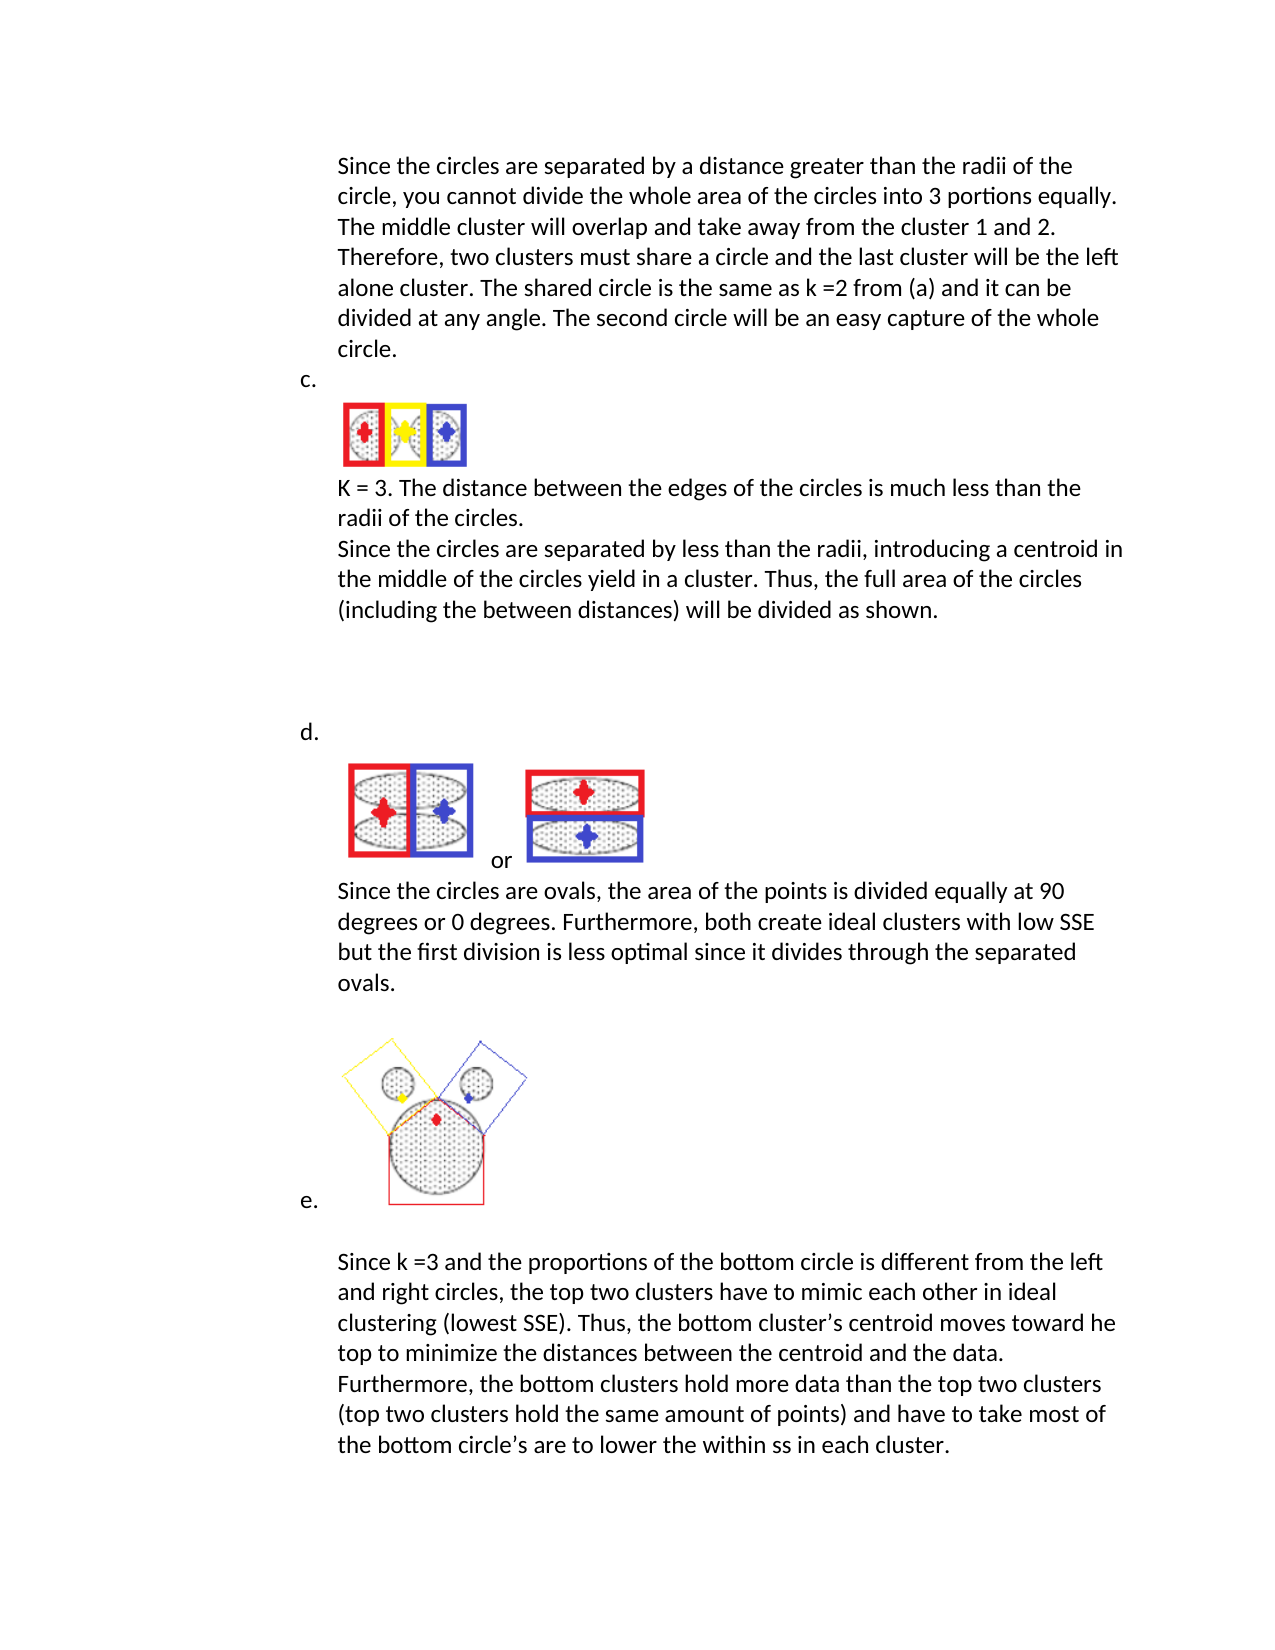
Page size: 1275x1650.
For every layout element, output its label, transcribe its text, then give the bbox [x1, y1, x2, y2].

list Since k =3 and the proportions of the bottom circle is different from the left and right circles, the top two clusters have to mimic each other in ideal clustering (lowest SSE). Thus, the bottom cluster’s centroid moves toward he top to minimize the distances between the centroid and the data. Furthermore, the bottom clusters hold more data than the top two clusters (top two clusters hold the same amount of points) and have to take most of the bottom circle’s are to lower the within ss in each cluster. [337, 1246, 1125, 1459]
list Since the circles are separated by less than the radii, introducing a centroid in the middle of the circles yield in a cluster. Thus, the full area of the circles (including the between distances) will be divided as shown. [337, 533, 1125, 624]
picture [337, 746, 485, 869]
list Since the circles are separated by a distance greater than the radii of the circle, you cannot divide the whole area of the circles into 3 portions equally. The middle cluster will overlap and take away from the cluster 1 and 2. Therefore, two clusters must share a circle and the last cluster will be the left alone cluster. The shared circle is the same as k =2 from (a) and it can be divided at any angle. The second circle will be an easy capture of the whole circle. [337, 150, 1125, 364]
list Since the circles are ovals, the area of the points is divided equally at 90 degrees or 0 degrees. Furthermore, both create ideal clusters with low SSE but the first division is less optimal since it divides through the separated ovals. [337, 875, 1125, 997]
picture [337, 394, 472, 472]
list K = 3. The distance between the edges of the circles is much less than the radii of the circles. [337, 472, 1125, 533]
picture [518, 761, 651, 869]
picture [337, 1027, 530, 1209]
